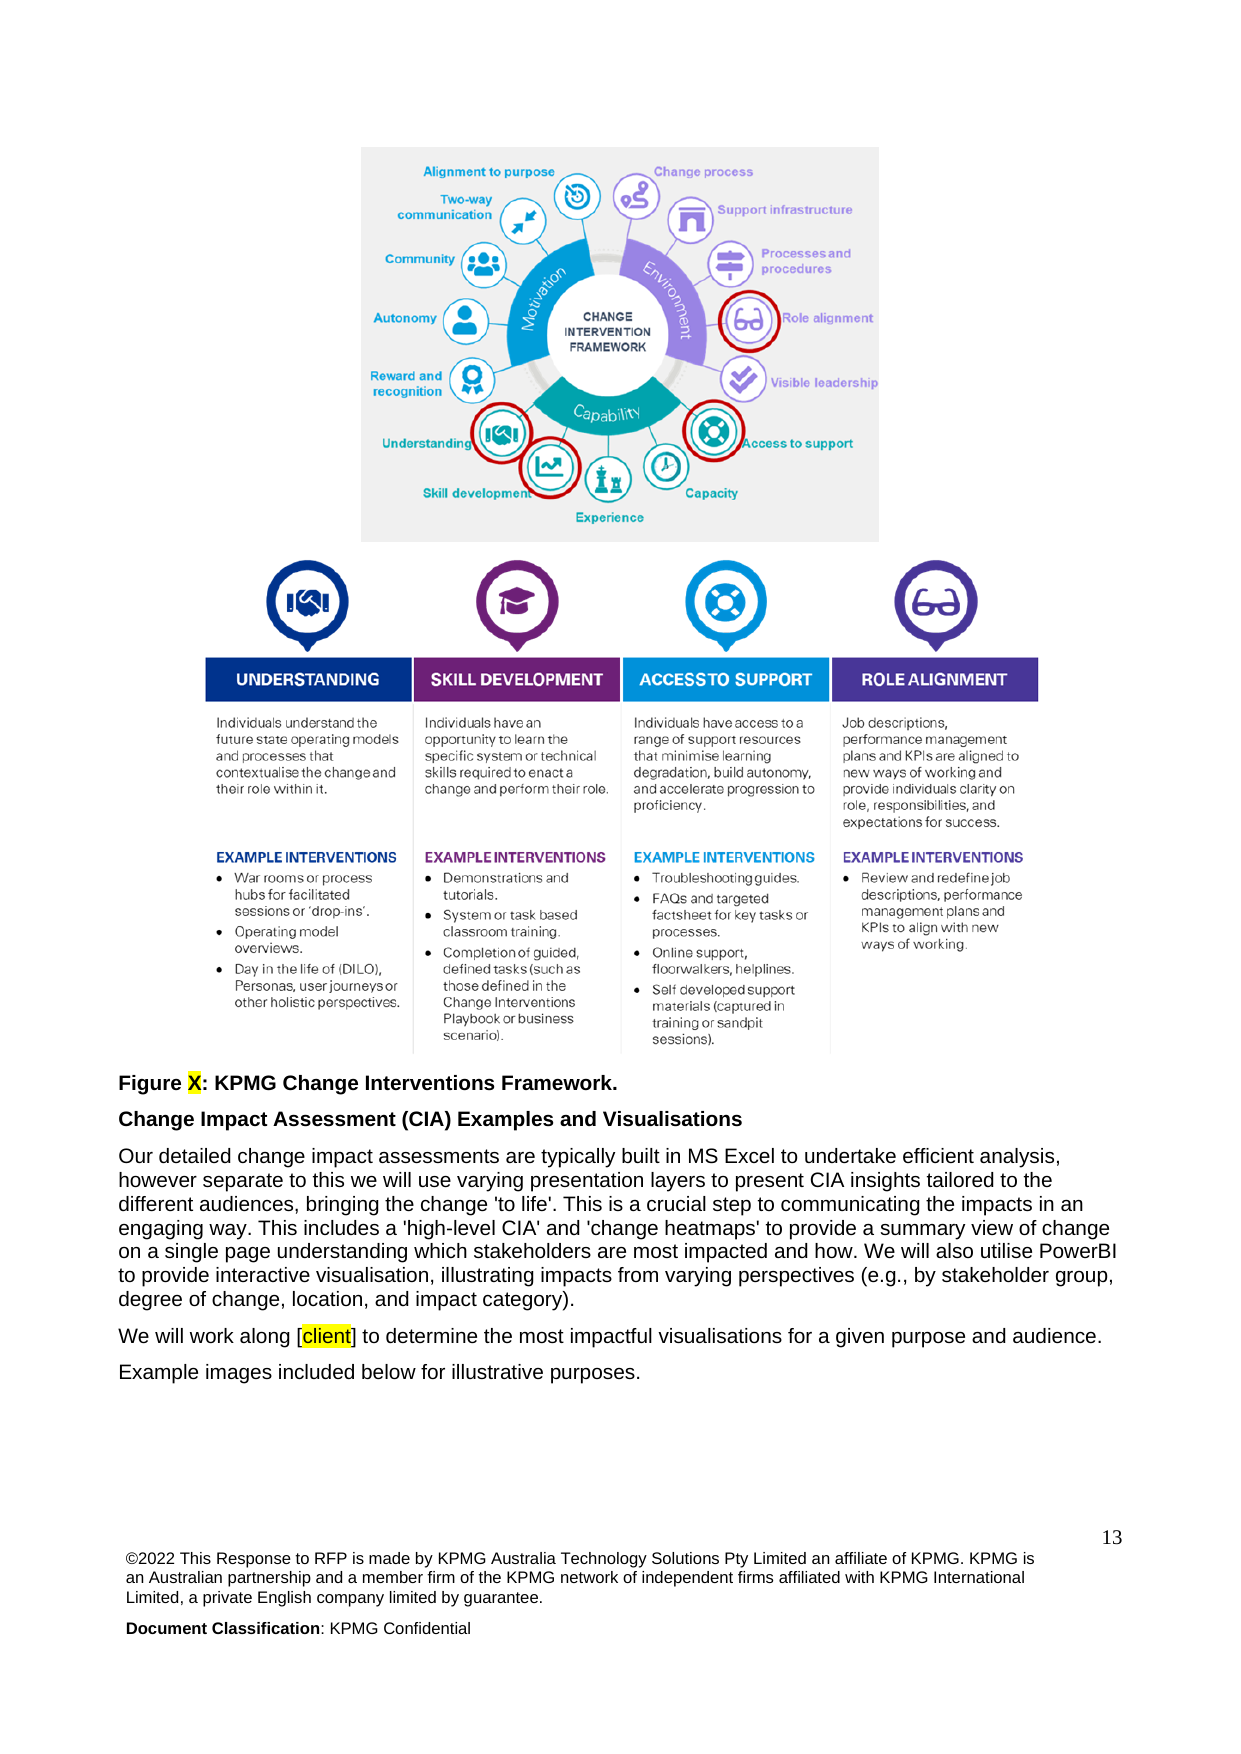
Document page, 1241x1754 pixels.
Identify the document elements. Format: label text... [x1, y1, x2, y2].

text Example images included below for illustrative purposes. [118, 1360, 1122, 1384]
text We will work along [client] to determine the most impactful visualisations for a given purpose and audience. [351, 1324, 1122, 1348]
text Figure X: KPMG Change Interventions Framework. [201, 1071, 1122, 1094]
text Change Impact Assessment (CIA) Examples and Visualisations [118, 1107, 1122, 1131]
text Our detailed change impact assessments are typically built in MS Excel to undertake efficient analysis, however separate to this we will use varying presentation layers to present CIA insights tailored to the different audiences, bringing the change 'to life'. This is a crucial step to communicating the impacts in an engaging way. This includes a 'high-level CIA' and 'change heatmaps' to provide a summary view of change on a single page understanding which stakeholders are most impacted and how. We will also utilise PowerBI to provide interactive visualisation, illustrating impacts from varying perspectives (e.g., by stakeholder group, degree of change, location, and impact category). [118, 1143, 1122, 1311]
picture [201, 147, 1039, 1058]
